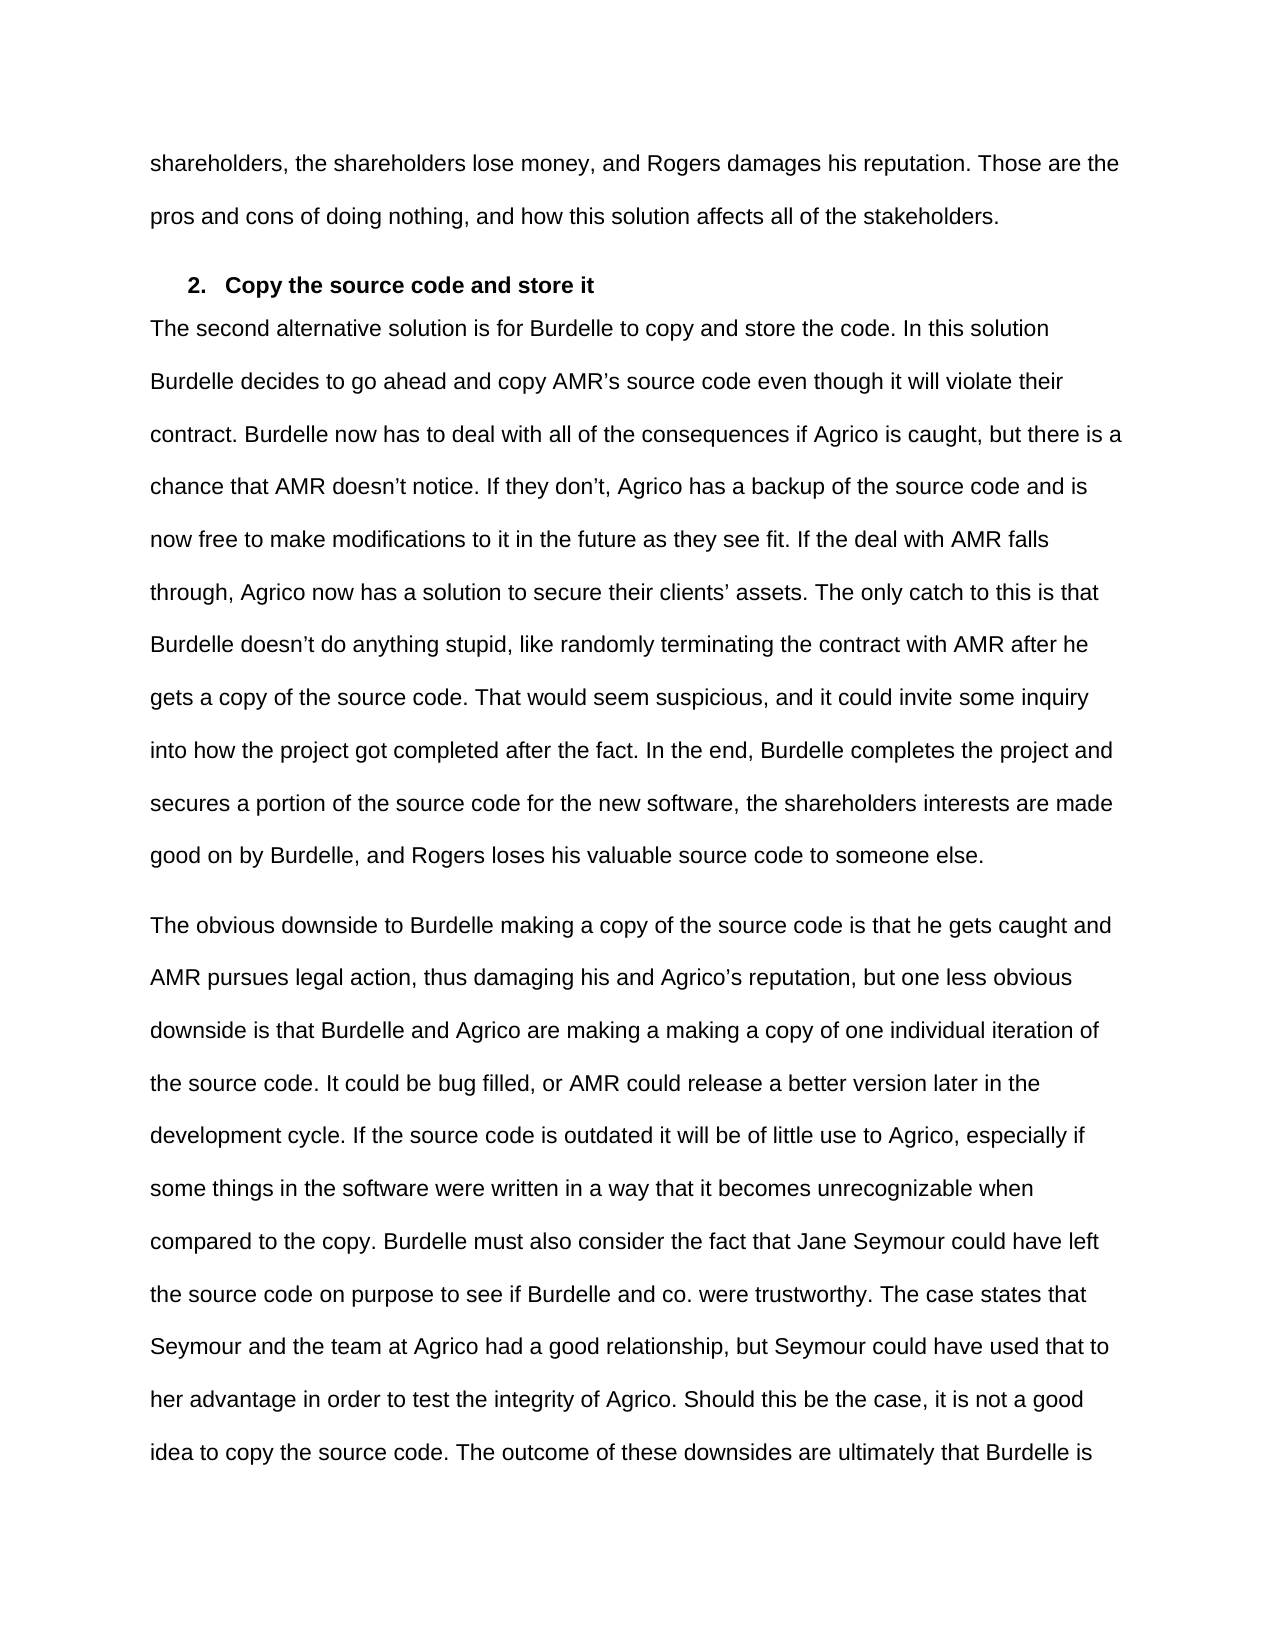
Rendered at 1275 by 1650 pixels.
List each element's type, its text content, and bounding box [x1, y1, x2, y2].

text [150, 150, 1125, 229]
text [150, 912, 1125, 1465]
list Copy the source code and store it [187, 272, 1125, 298]
text The second alternative solution is for Burdelle to copy and store the code. In this solution Burdelle decides to go ahead and copy AMR’s source code even though it will violate their contract. Burdelle now has to deal with all of the consequences if Agrico is caught, but there is a chance that AMR doesn’t notice. If they don’t, Agrico has a backup of the source code and is now free to make modifications to it in the future as they see fit. If the deal with AMR falls through, Agrico now has a solution to secure their clients’ assets. The only catch to this is that Burdelle doesn’t do anything stupid, like randomly terminating the contract with AMR after he gets a copy of the source code. That would seem suspicious, and it could invite some inquiry into how the project got completed after the fact. In the end, Burdelle completes the project and secures a portion of the source code for the new software, the shareholders interests are made good on by Burdelle, and Rogers loses his valuable source code to someone else. [150, 315, 1125, 868]
